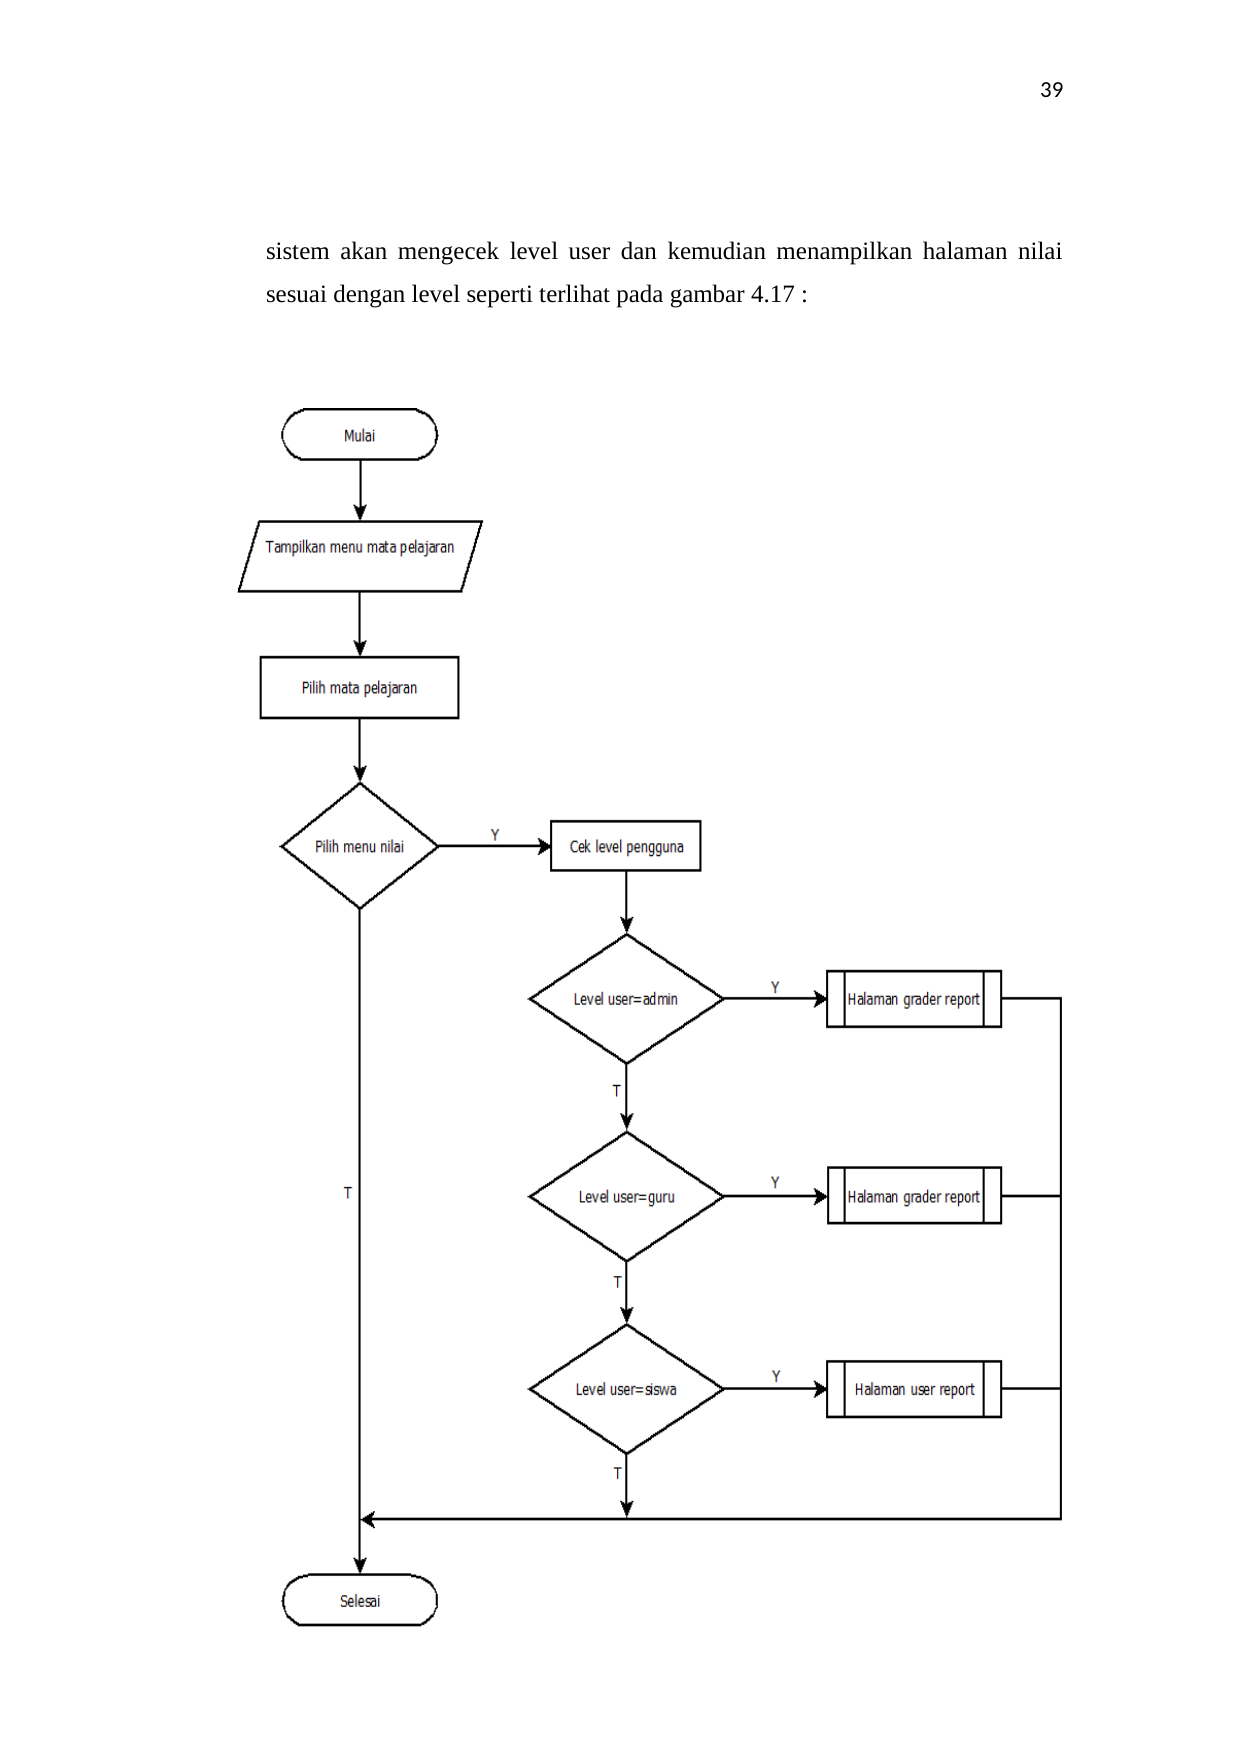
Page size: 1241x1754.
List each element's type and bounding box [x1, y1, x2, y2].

list [266, 236, 1063, 308]
picture [237, 408, 1064, 1629]
